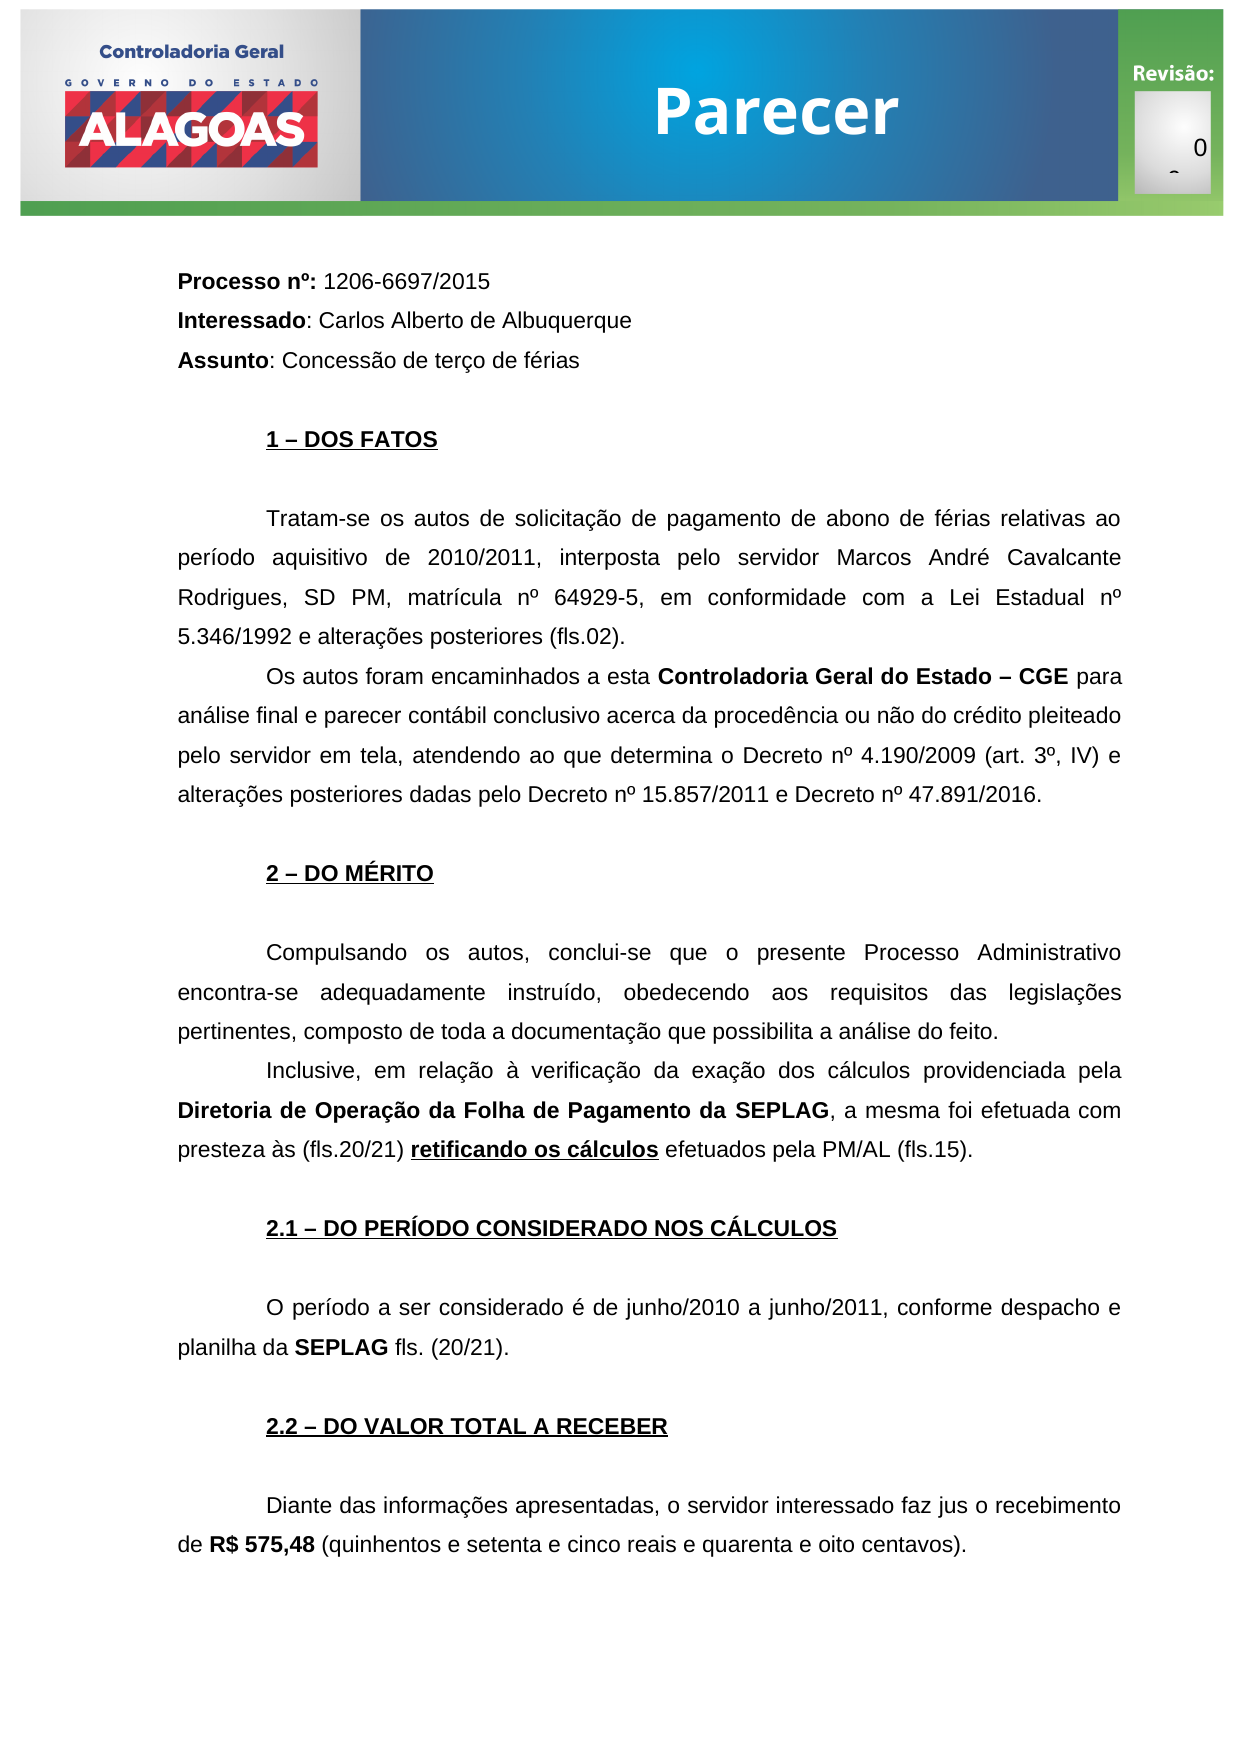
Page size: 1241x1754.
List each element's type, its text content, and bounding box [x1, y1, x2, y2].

picture [20, 9, 1224, 216]
text 1 – DOS FATOS [177, 426, 1122, 452]
text O período a ser considerado é de junho/2010 a junho/2011, conforme despacho e planilha da SEPLAG fls. (20/21). [177, 1294, 1122, 1360]
text Inclusive, em relação à verificação da exação dos cálculos providenciada pela Diretoria de Operação da Folha de Pagamento da SEPLAG, a mesma foi efetuada com presteza às (fls.20/21) retificando os cálculos efetuados pela PM/AL (fls.15). [177, 1057, 1122, 1163]
text 2 – DO MÉRITO [177, 860, 1122, 886]
text 2.2 – DO VALOR TOTAL A RECEBER [177, 1413, 1122, 1439]
text Tratam-se os autos de solicitação de pagamento de abono de férias relativas ao período aquisitivo de 2010/2011, interposta pelo servidor Marcos André Cavalcante Rodrigues, SD PM, matrícula nº 64929-5, em conformidade com a Lei Estadual nº 5.346/1992 e alterações posteriores (fls.02). [177, 505, 1122, 649]
text Interessado: Carlos Alberto de Albuquerque [177, 307, 1122, 334]
text Os autos foram encaminhados a esta Controladoria Geral do Estado – CGE para análise final e parecer contábil conclusivo acerca da procedência ou não do crédito pleiteado pelo servidor em tela, atendendo ao que determina o Decreto nº 4.190/2009 (art. 3º, IV) e alterações posteriores dadas pelo Decreto nº 15.857/2011 e Decreto nº 47.891/2016. [177, 663, 1122, 807]
picture [773, 105, 786, 112]
text 2.1 – DO PERÍODO CONSIDERADO NOS CÁLCULOS [177, 1215, 1122, 1242]
text Assunto: Concessão de terço de férias [177, 347, 1122, 373]
text Diante das informações apresentadas, o servidor interessado faz jus o recebimento de R$ 575,48 (quinhentos e setenta e cinco reais e quarenta e oito centavos). [177, 1492, 1122, 1557]
text Processo nº: 1206-6697/2015 [177, 268, 1122, 294]
text Compulsando os autos, conclui-se que o presente Processo Administrativo encontra-se adequadamente instruído, obedecendo aos requisitos das legislações pertinentes, composto de toda a documentação que possibilita a análise do feito. [177, 939, 1122, 1044]
